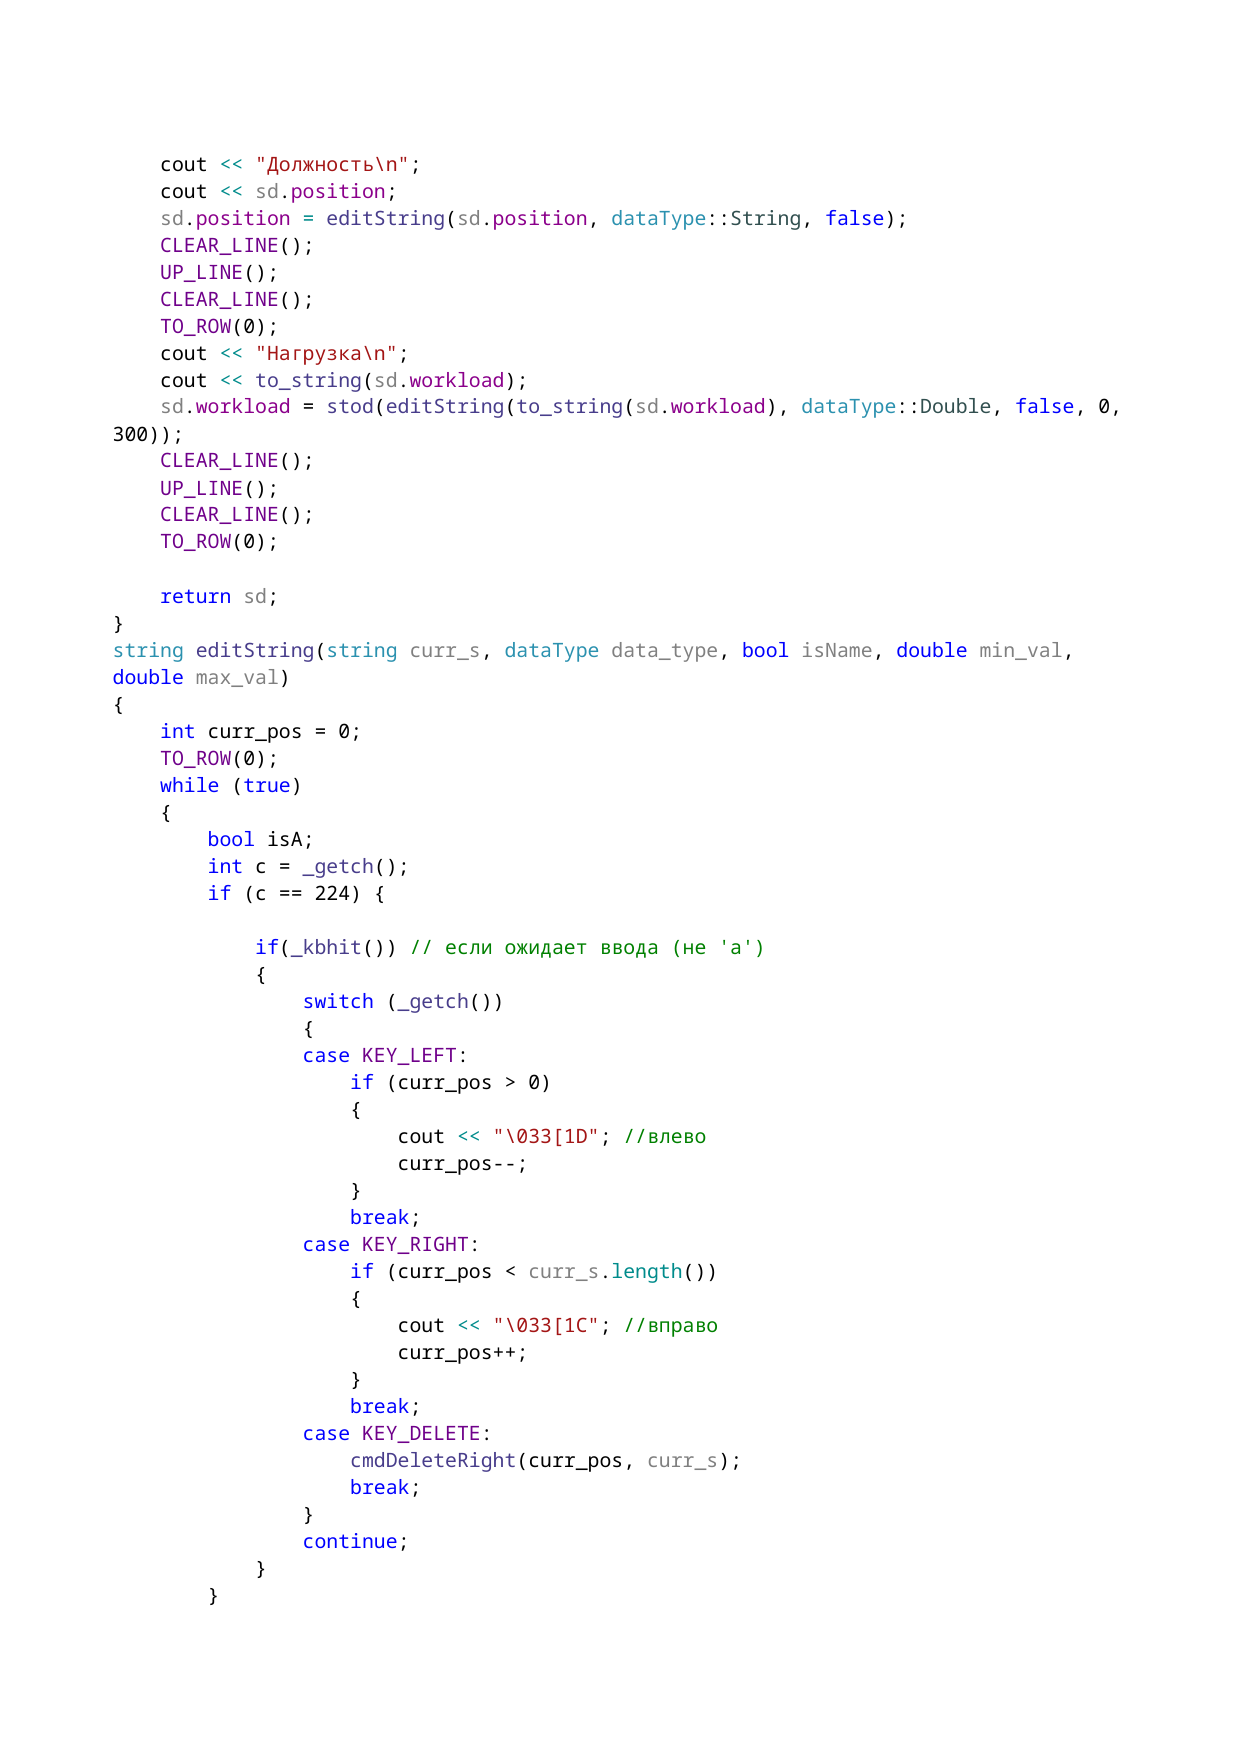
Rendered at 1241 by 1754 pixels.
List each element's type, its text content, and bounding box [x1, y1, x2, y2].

text case KEY_RIGHT: [112, 1230, 1128, 1257]
text if (curr_pos > 0) [112, 1068, 1128, 1095]
text cmdDeleteRight(curr_pos, curr_s); [112, 1446, 1128, 1473]
text CLEAR_LINE(); [112, 501, 1128, 528]
text curr_pos++; [112, 1338, 1128, 1365]
text TO_ROW(0); [112, 312, 1128, 339]
text UP_LINE(); [112, 474, 1128, 501]
text cout << "\033[1C"; //вправо [112, 1311, 1128, 1338]
text bool isA; [112, 826, 1128, 852]
text curr_pos--; [112, 1149, 1128, 1176]
text break; [112, 1392, 1128, 1419]
text if (curr_pos < curr_s.length()) [112, 1257, 1128, 1284]
text case KEY_LEFT: [112, 1041, 1128, 1068]
text break; [112, 1473, 1128, 1500]
text cout << to_string(sd.workload); [112, 366, 1128, 393]
text cout << "\033[1D"; //влево [112, 1122, 1128, 1149]
text } [112, 1500, 1128, 1527]
text { [112, 1095, 1128, 1122]
text { [112, 960, 1128, 987]
text sd.position = editString(sd.position, dataType::String, false); [112, 204, 1128, 231]
text cout << "Нагрузка\n"; [112, 339, 1128, 366]
text if(_kbhit()) // если ожидает ввода (не 'а') [112, 933, 1128, 960]
text cout << sd.position; [112, 177, 1128, 204]
text { [112, 1284, 1128, 1311]
text { [112, 1014, 1128, 1041]
text int curr_pos = 0; [112, 718, 1128, 744]
text sd.workload = stod(editString(to_string(sd.workload), dataType::Double, false, 0, 300)); [112, 393, 1128, 447]
text } [112, 1365, 1128, 1392]
text switch (_getch()) [112, 987, 1128, 1014]
text { [112, 798, 1128, 826]
text } [112, 1176, 1128, 1203]
text CLEAR_LINE(); [112, 285, 1128, 312]
text string editString(string curr_s, dataType data_type, bool isName, double min_val, double max_val) [112, 637, 1128, 691]
text break; [112, 1203, 1128, 1230]
text if (c == 224) { [112, 879, 1128, 906]
text TO_ROW(0); [112, 528, 1128, 555]
text while (true) [112, 772, 1128, 798]
text continue; [112, 1527, 1128, 1554]
text CLEAR_LINE(); [112, 447, 1128, 474]
text } [112, 610, 1128, 637]
text TO_ROW(0); [112, 744, 1128, 772]
text return sd; [112, 583, 1128, 610]
text case KEY_DELETE: [112, 1419, 1128, 1446]
text } [112, 1554, 1128, 1581]
text { [112, 691, 1128, 718]
text cout << "Должность\n"; [112, 150, 1128, 177]
text } [112, 1581, 1128, 1608]
text UP_LINE(); [112, 258, 1128, 285]
text CLEAR_LINE(); [112, 231, 1128, 258]
text int c = _getch(); [112, 852, 1128, 879]
